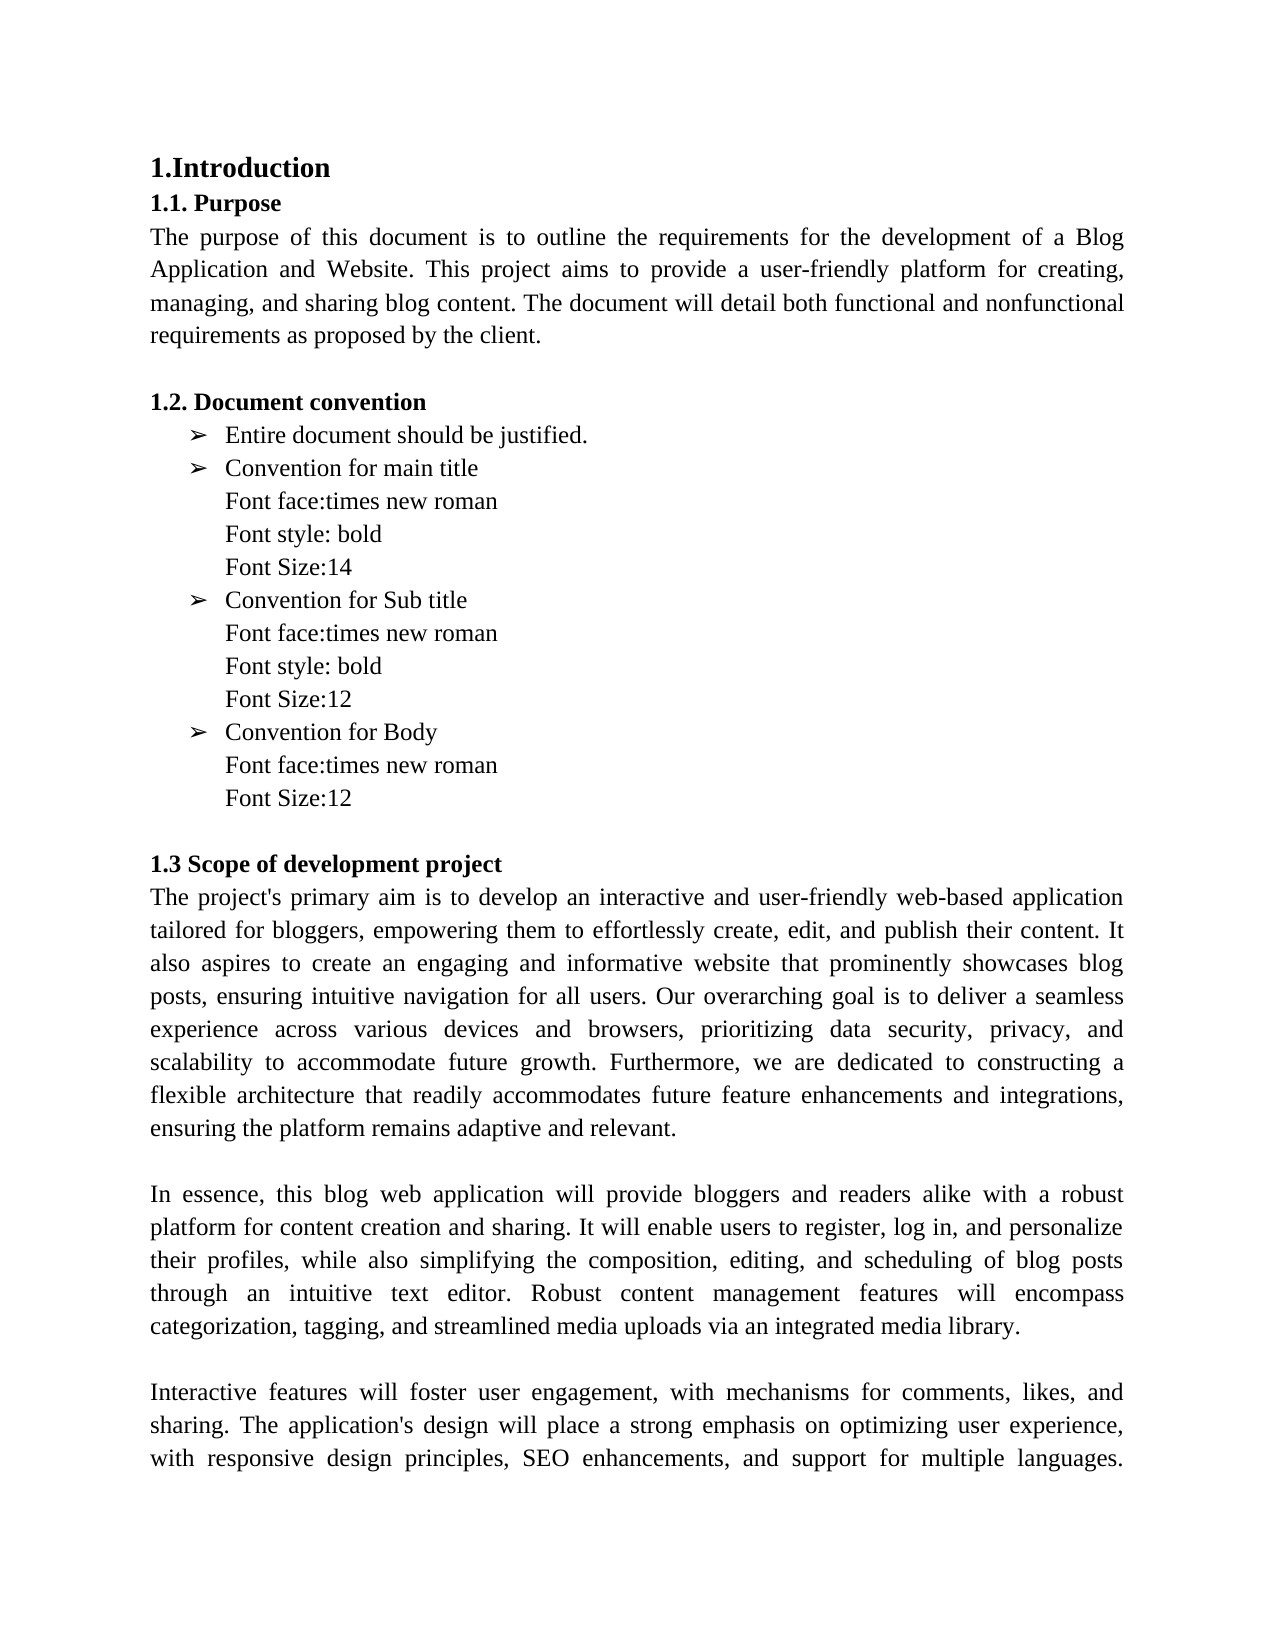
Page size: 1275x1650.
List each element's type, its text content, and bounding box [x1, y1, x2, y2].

list Convention for Sub title [187, 585, 1125, 613]
text 1.1. Purpose [150, 188, 1125, 217]
text In essence, this blog web application will provide bloggers and readers alike with a robust platform for content creation and sharing. It will enable users to register, log in, and personalize their profiles, while also simplifying the composition, editing, and scheduling of blog posts through an intuitive text editor. Robust content management features will encompass categorization, tagging, and streamlined media uploads via an integrated media library. [150, 1179, 1125, 1340]
text The project's primary aim is to develop an interactive and user-friendly web-based application tailored for bloggers, empowering them to effortlessly create, edit, and publish their content. It also aspires to create an engaging and informative website that prominently showcases blog posts, ensuring intuitive navigation for all users. Our overarching goal is to deliver a seamless experience across various devices and browsers, prioritizing data security, privacy, and scalability to accommodate future growth. Furthermore, we are dedicated to constructing a flexible architecture that readily accommodates future feature enhancements and integrations, ensuring the platform remains adaptive and relevant. [150, 882, 1125, 1142]
text 1.2. Document convention [150, 387, 1125, 415]
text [150, 1377, 1125, 1472]
list Convention for Body [187, 717, 1125, 746]
list Entire document should be justified. [187, 420, 1125, 448]
text 1.3 Scope of development project [150, 849, 1125, 878]
text Font style: bold [225, 519, 1125, 547]
text Font style: bold [225, 651, 1125, 679]
text Font face:times new roman [225, 486, 1125, 514]
text The purpose of this document is to outline the requirements for the development of a Blog Application and Website. This project aims to provide a user-friendly platform for creating, managing, and sharing blog content. The document will detail both functional and nonfunctional requirements as proposed by the client. [150, 222, 1125, 349]
text Font Size:12 [225, 684, 1125, 713]
list Convention for main title [187, 453, 1125, 481]
text Font face:times new roman [225, 618, 1125, 647]
text Font Size:14 [225, 552, 1125, 581]
text Font Size:12 [225, 783, 1125, 812]
text Font face:times new roman [225, 750, 1125, 779]
text 1.Introduction [150, 150, 1125, 183]
